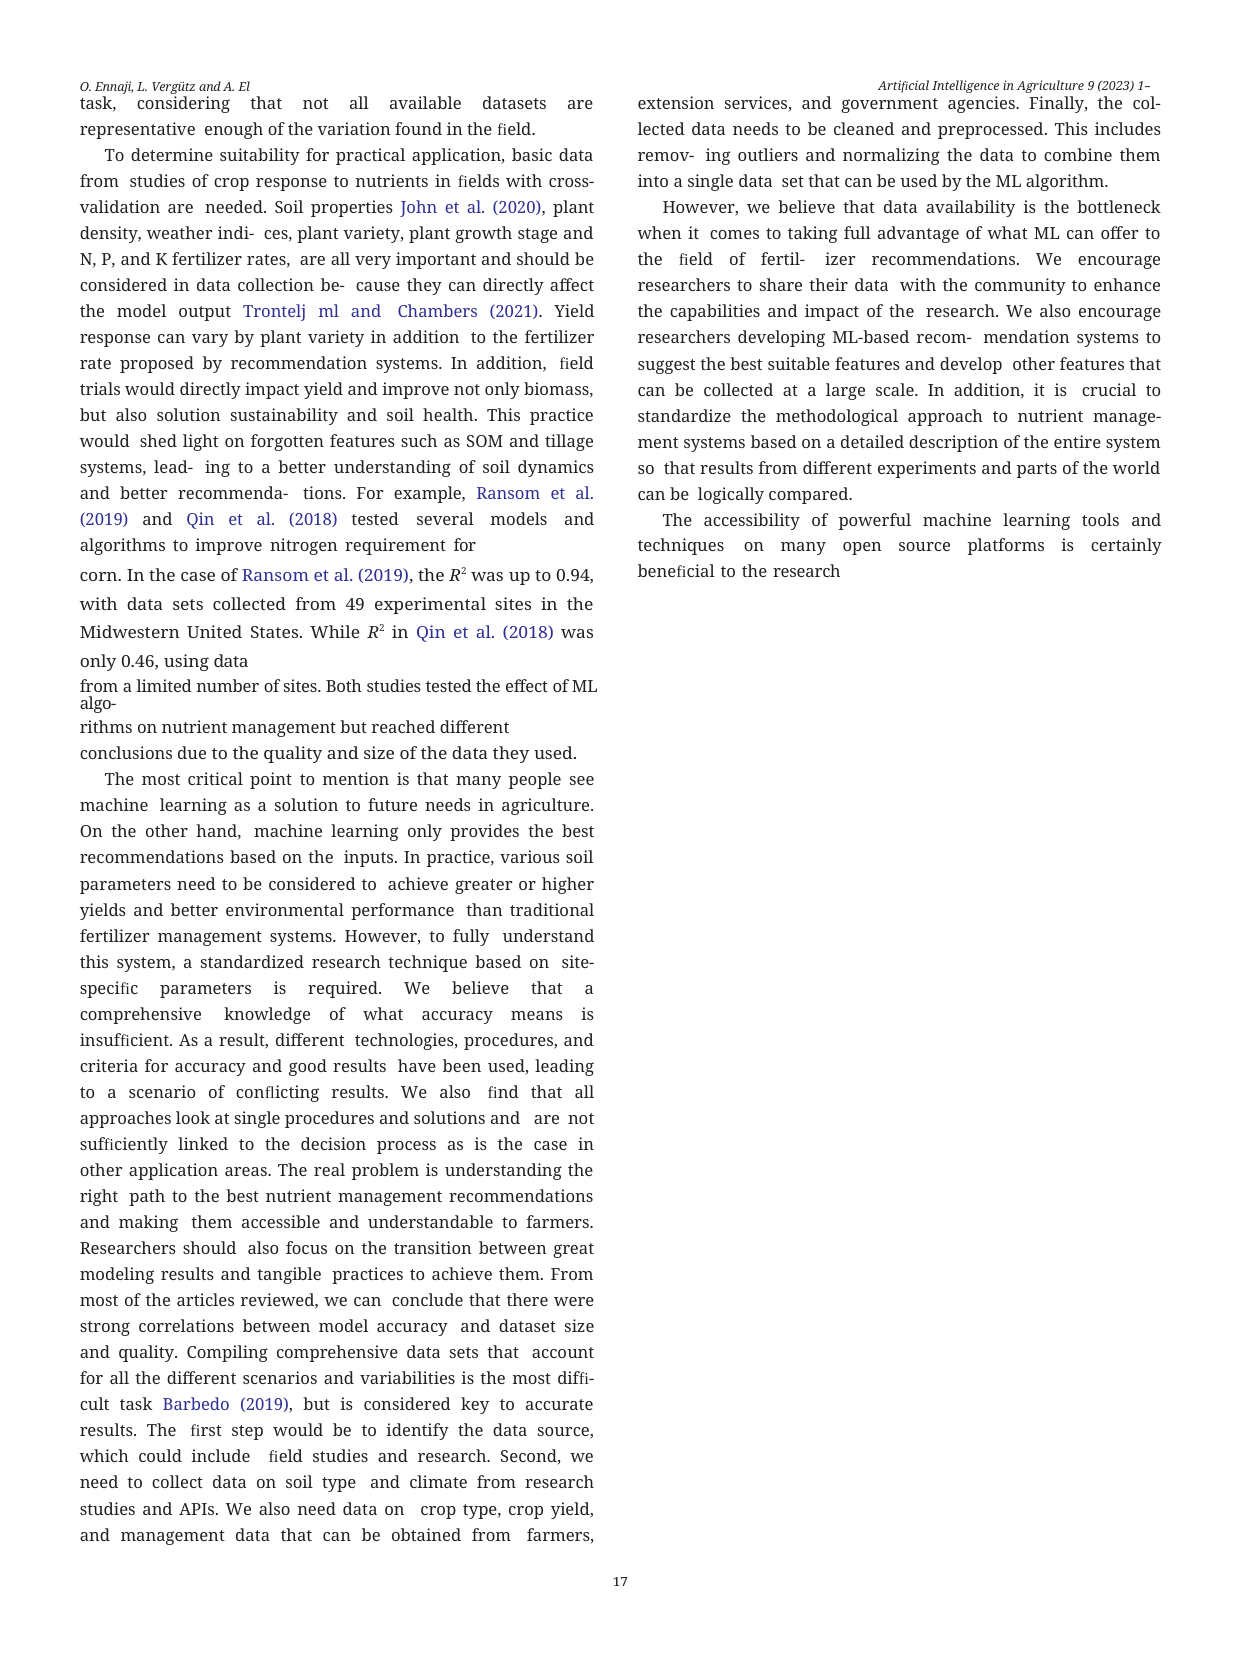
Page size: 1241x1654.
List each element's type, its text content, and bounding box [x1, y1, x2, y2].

text The accessibility of powerful machine learning tools and techniques on many open source platforms is certainly beneficial to the research [637, 508, 1161, 582]
text task, considering that not all available datasets are representative enough of the variation found in the field. [79, 92, 594, 140]
text However, we believe that data availability is the bottleneck when it comes to taking full advantage of what ML can offer to the field of fertil- izer recommendations. We encourage researchers to share their data with the community to enhance the capabilities and impact of the research. We also encourage researchers developing ML-based recom- mendation systems to suggest the best suitable features and develop other features that can be collected at a large scale. In addition, it is crucial to standardize the methodological approach to nutrient manage- ment systems based on a detailed description of the entire system so that results from different experiments and parts of the world can be logically compared. [637, 196, 1161, 505]
text The most critical point to mention is that many people see machine learning as a solution to future needs in agriculture. On the other hand, machine learning only provides the best recommendations based on the inputs. In practice, various soil parameters need to be considered to achieve greater or higher yields and better environmental performance than traditional fertilizer management systems. However, to fully understand this system, a standardized research technique based on site-specific parameters is required. We believe that a comprehensive knowledge of what accuracy means is insufficient. As a result, different technologies, procedures, and criteria for accuracy and good results have been used, leading to a scenario of conflicting results. We also find that all approaches look at single procedures and solutions and are not sufficiently linked to the decision process as is the case in other application areas. The real problem is understanding the right path to the best nutrient management recommendations and making them accessible and understandable to farmers. Researchers should also focus on the transition between great modeling results and tangible practices to achieve them. From most of the articles reviewed, we can conclude that there were strong correlations between model accuracy and dataset size and quality. Compiling comprehensive data sets that account for all the different scenarios and variabilities is the most diffi- cult task Barbedo (2019), but is considered key to accurate results. The first step would be to identify the data source, which could include field studies and research. Second, we need to collect data on soil type and climate from research studies and APIs. We also need data on crop type, crop yield, and management data that can be obtained from farmers, extension services, and government agencies. Finally, the col- lected data needs to be cleaned and preprocessed. This includes remov- ing outliers and normalizing the data to combine them into a single data set that can be used by the ML algorithm. [79, 768, 594, 1546]
text To determine suitability for practical application, basic data from studies of crop response to nutrients in fields with cross-validation are needed. Soil properties John et al. (2020), plant density, weather indi- ces, plant variety, plant growth stage and N, P, and K fertilizer rates, are all very important and should be considered in data collection be- cause they can directly affect the model output Trontelj ml and Chambers (2021). Yield response can vary by plant variety in addition to the fertilizer rate proposed by recommendation systems. In addition, field trials would directly impact yield and improve not only biomass, but also solution sustainability and soil health. This practice would shed light on forgotten features such as SOM and tillage systems, lead- ing to a better understanding of soil dynamics and better recommenda- tions. For example, Ransom et al. (2019) and Qin et al. (2018) tested several models and algorithms to improve nitrogen requirement for [79, 143, 594, 557]
text corn. In the case of Ransom et al. (2019), the R2 was up to 0.94, with data sets collected from 49 experimental sites in the Midwestern United States. While R2 in Qin et al. (2018) was only 0.46, using data [79, 564, 594, 672]
text from a limited number of sites. Both studies tested the effect of ML algo- [79, 678, 607, 713]
text rithms on nutrient management but reached different conclusions due to the quality and size of the data they used. [79, 716, 595, 765]
